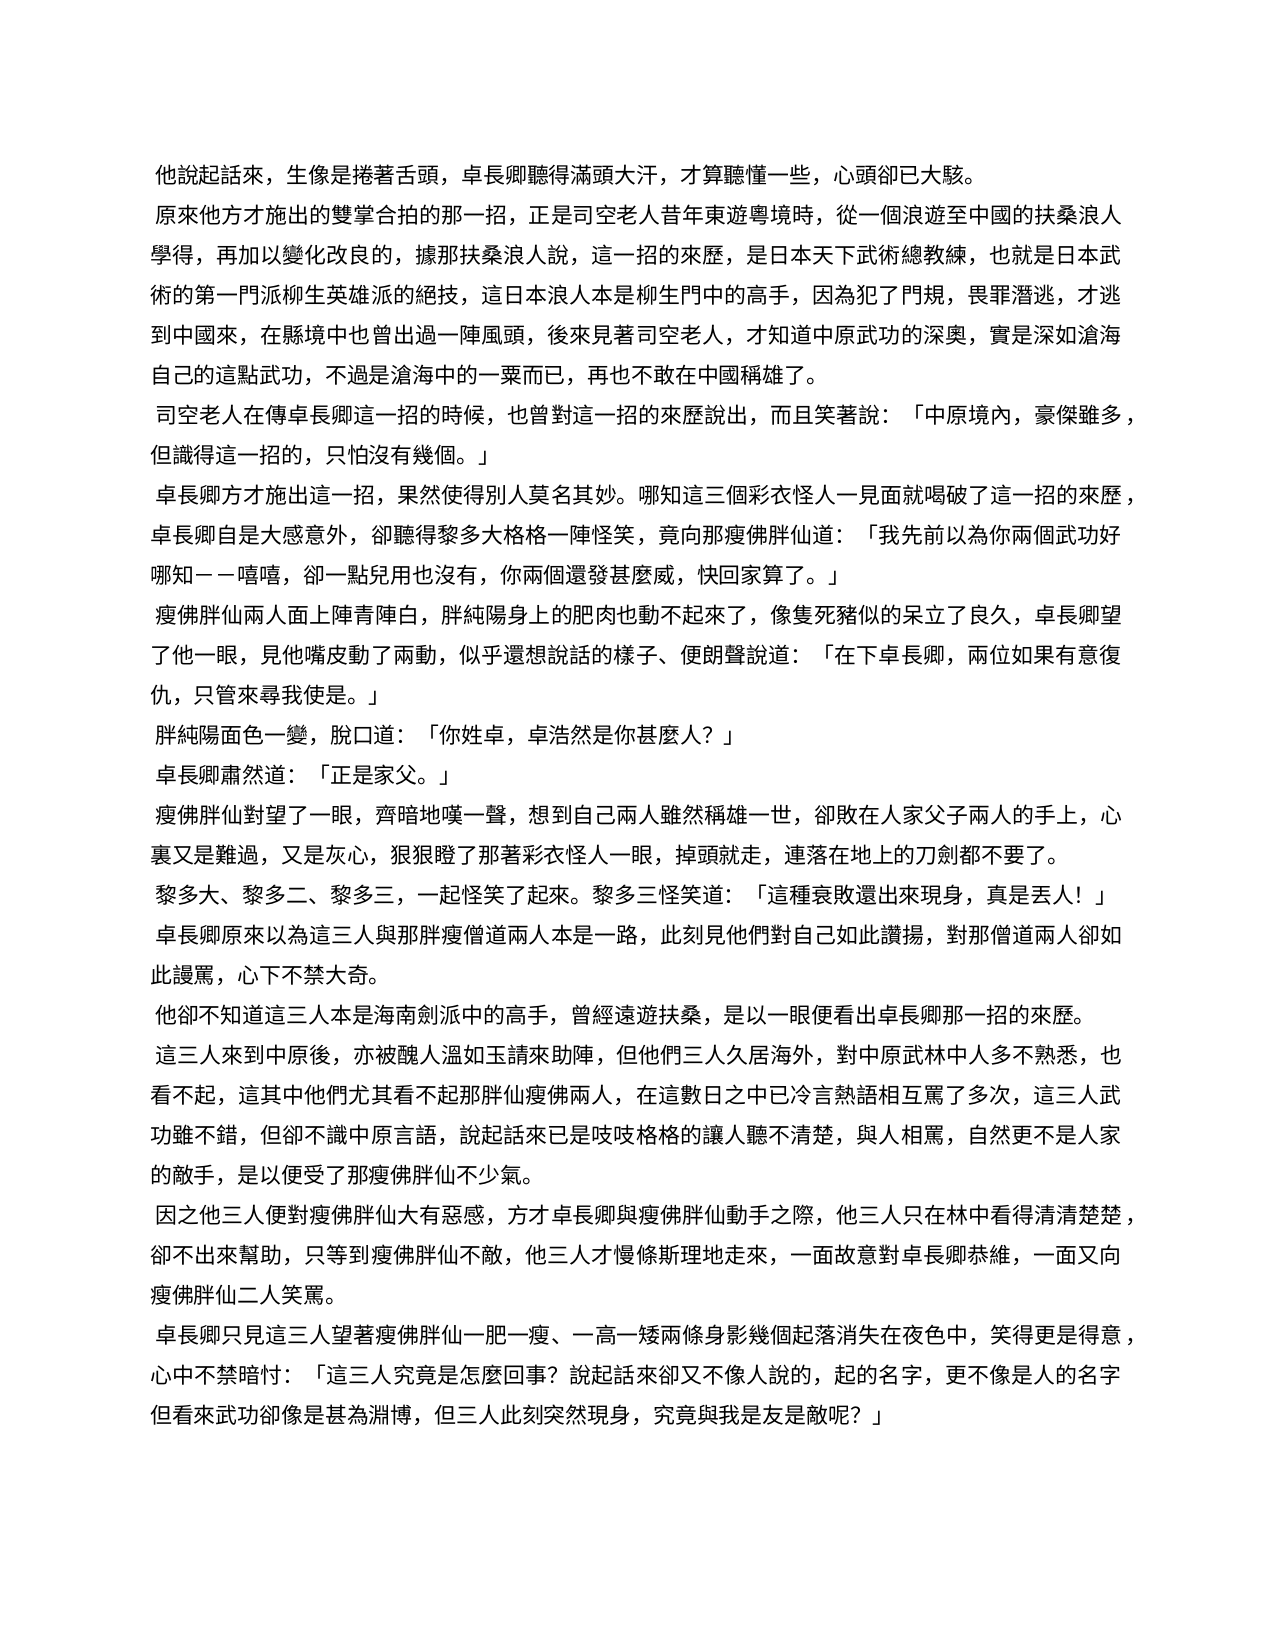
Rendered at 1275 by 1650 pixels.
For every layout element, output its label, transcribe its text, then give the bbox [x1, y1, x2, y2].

text 司空老人在傳卓長卿這一招的時候，也曾對這一招的來歷說出，而且笑著說：「中原境內，豪傑雖多，但識得這一招的，只怕沒有幾個。」 [150, 390, 1125, 470]
text 卓長卿肅然道：「正是家父。」 [150, 750, 1125, 790]
text 卓長卿只見這三人望著瘦佛胖仙一肥一瘦、一高一矮兩條身影幾個起落消失在夜色中，笑得更是得意，心中不禁暗忖：「這三人究竟是怎麼回事？說起話來卻又不像人說的，起的名字，更不像是人的名字，但看來武功卻像是甚為淵博，但三人此刻突然現身，究竟與我是友是敵呢？」 [150, 1310, 1125, 1430]
text 卓長卿原來以為這三人與那胖瘦僧道兩人本是一路，此刻見他們對自己如此讚揚，對那僧道兩人卻如此謾罵，心下不禁大奇。 [150, 910, 1125, 990]
text 原來他方才施出的雙掌合拍的那一招，正是司空老人昔年東遊粵境時，從一個浪遊至中國的扶桑浪人學得，再加以變化改良的，據那扶桑浪人說，這一招的來歷，是日本天下武術總教練，也就是日本武術的第一門派柳生英雄派的絕技，這日本浪人本是柳生門中的高手，因為犯了門規，畏罪潛逃，才逃到中國來，在縣境中也曾出過一陣風頭，後來見著司空老人，才知道中原武功的深奧，實是深如滄海，自己的這點武功，不過是滄海中的一粟而已，再也不敢在中國稱雄了。 [150, 190, 1125, 390]
text 胖純陽面色一變，脫口道：「你姓卓，卓浩然是你甚麼人？」 [150, 710, 1125, 750]
text 他說起話來，生像是捲著舌頭，卓長卿聽得滿頭大汗，才算聽懂一些，心頭卻已大駭。 [150, 150, 1125, 190]
text 卓長卿方才施出這一招，果然使得別人莫名其妙。哪知這三個彩衣怪人一見面就喝破了這一招的來歷，卓長卿自是大感意外，卻聽得黎多大格格一陣怪笑，竟向那瘦佛胖仙道：「我先前以為你兩個武功好，哪知－－嘻嘻，卻一點兒用也沒有，你兩個還發甚麼威，快回家算了。」 [150, 470, 1125, 590]
text 他卻不知道這三人本是海南劍派中的高手，曾經遠遊扶桑，是以一眼便看出卓長卿那一招的來歷。 [150, 990, 1125, 1030]
text 瘦佛胖仙對望了一眼，齊暗地嘆一聲，想到自己兩人雖然稱雄一世，卻敗在人家父子兩人的手上，心裏又是難過，又是灰心，狠狠瞪了那著彩衣怪人一眼，掉頭就走，連落在地上的刀劍都不要了。 [150, 790, 1125, 870]
text 瘦佛胖仙兩人面上陣青陣白，胖純陽身上的肥肉也動不起來了，像隻死豬似的呆立了良久，卓長卿望了他一眼，見他嘴皮動了兩動，似乎還想說話的樣子、便朗聲說道：「在下卓長卿，兩位如果有意復仇，只管來尋我使是。」 [150, 590, 1125, 710]
text 這三人來到中原後，亦被醜人溫如玉請來助陣，但他們三人久居海外，對中原武林中人多不熟悉，也看不起，這其中他們尤其看不起那胖仙瘦佛兩人，在這數日之中已冷言熱語相互罵了多次，這三人武功雖不錯，但卻不識中原言語，說起話來已是吱吱格格的讓人聽不清楚，與人相罵，自然更不是人家的敵手，是以便受了那瘦佛胖仙不少氣。 [150, 1030, 1125, 1190]
text 黎多大、黎多二、黎多三，一起怪笑了起來。黎多三怪笑道：「這種衰敗還出來現身，真是丟人！」 [150, 870, 1125, 910]
text 因之他三人便對瘦佛胖仙大有惡感，方才卓長卿與瘦佛胖仙動手之際，他三人只在林中看得清清楚楚，卻不出來幫助，只等到瘦佛胖仙不敵，他三人才慢條斯理地走來，一面故意對卓長卿恭維，一面又向瘦佛胖仙二人笑罵。 [150, 1190, 1125, 1310]
